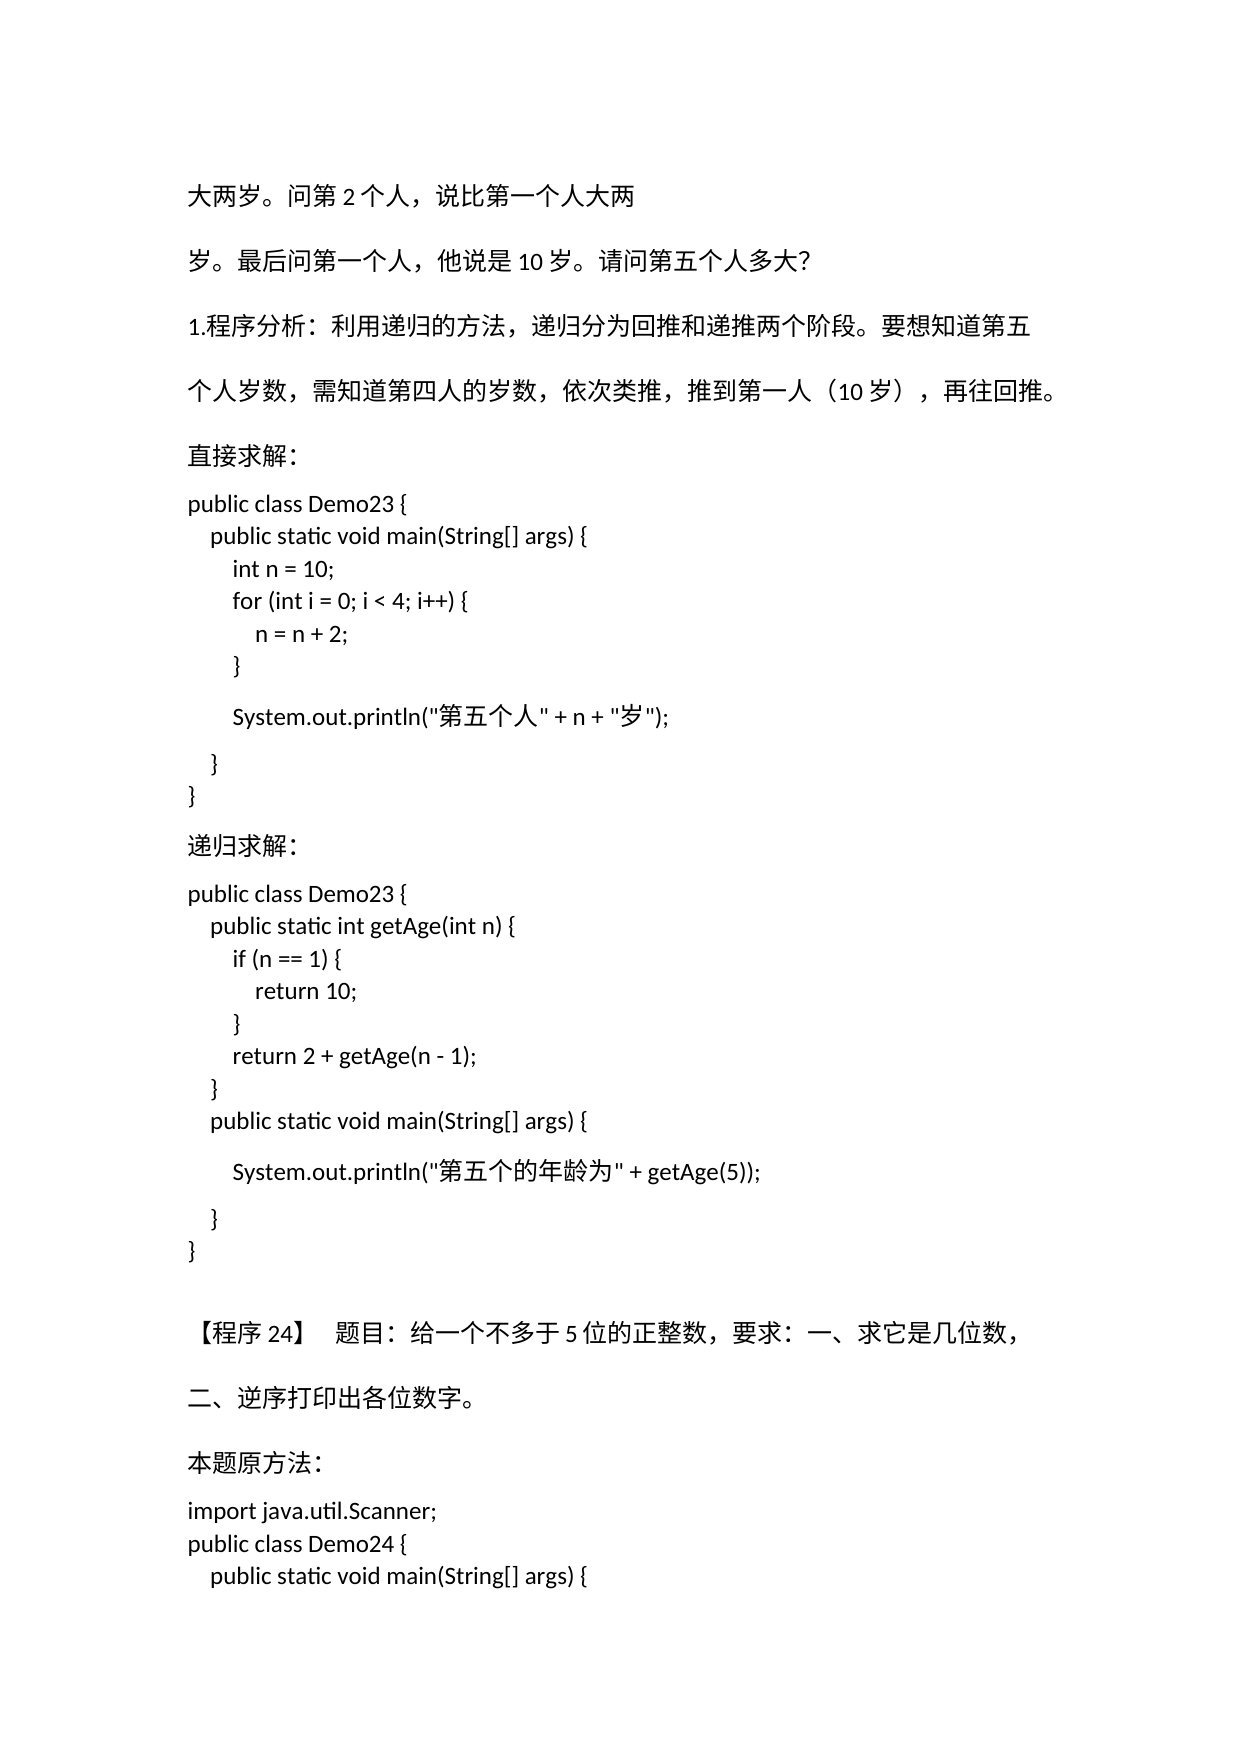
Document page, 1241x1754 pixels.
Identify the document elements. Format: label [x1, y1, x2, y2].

text [187, 162, 1053, 1592]
